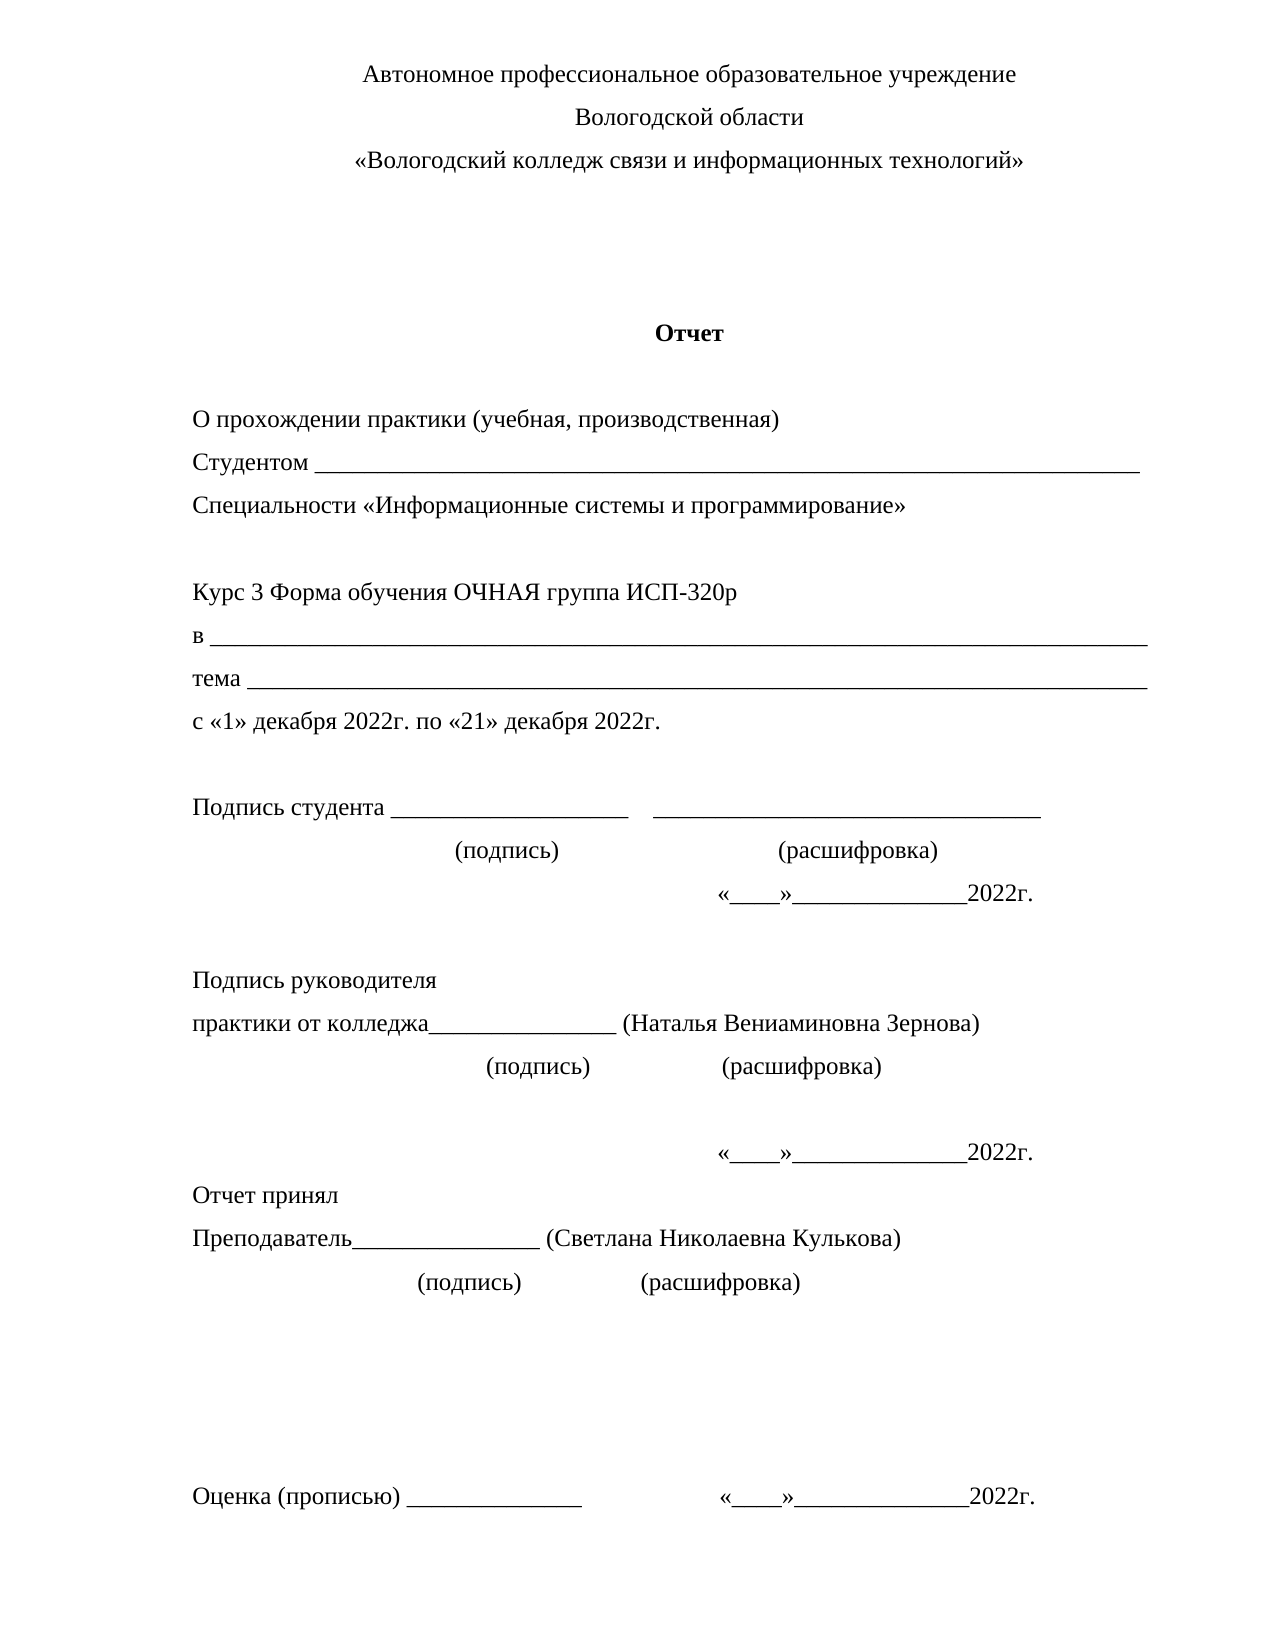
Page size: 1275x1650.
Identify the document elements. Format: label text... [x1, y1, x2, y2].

text Отчет [118, 318, 1186, 347]
text Отчет принял [118, 1180, 1186, 1209]
text Автономное профессиональное образовательное учреждение [118, 59, 1186, 88]
text (подпись) (расшифровка) [118, 1051, 1186, 1080]
text «____»______________2022г. [118, 1137, 1186, 1166]
text «____»______________2022г. [118, 878, 1186, 907]
text практики от колледжа_______________ (Наталья Вениаминовна Зернова) [118, 1008, 1186, 1037]
text Подпись руководителя [118, 965, 1186, 993]
text Подпись студента ___________________ _______________________________ [118, 792, 1186, 821]
text Оценка (прописью) ______________ «____»______________2022г. [118, 1481, 1186, 1510]
text «Вологодский колледж связи и информационных технологий» [118, 145, 1186, 174]
text Преподаватель_______________ (Светлана Николаевна Кулькова) [118, 1223, 1186, 1252]
text (подпись) (расшифровка) [118, 1267, 1186, 1295]
text в ___________________________________________________________________________ [118, 620, 1186, 648]
text О прохождении практики (учебная, производственная) [118, 404, 1186, 433]
text Курс 3 Форма обучения ОЧНАЯ группа ИСП-320р [118, 577, 1186, 605]
text Вологодской области [118, 102, 1186, 131]
text тема ________________________________________________________________________ [118, 663, 1186, 692]
text (подпись) (расшифровка) [118, 835, 1186, 864]
text с «1» декабря 2022г. по «21» декабря 2022г. [118, 706, 1186, 735]
text Специальности «Информационные системы и программирование» [118, 490, 1186, 519]
text Студентом __________________________________________________________________ [118, 447, 1186, 476]
